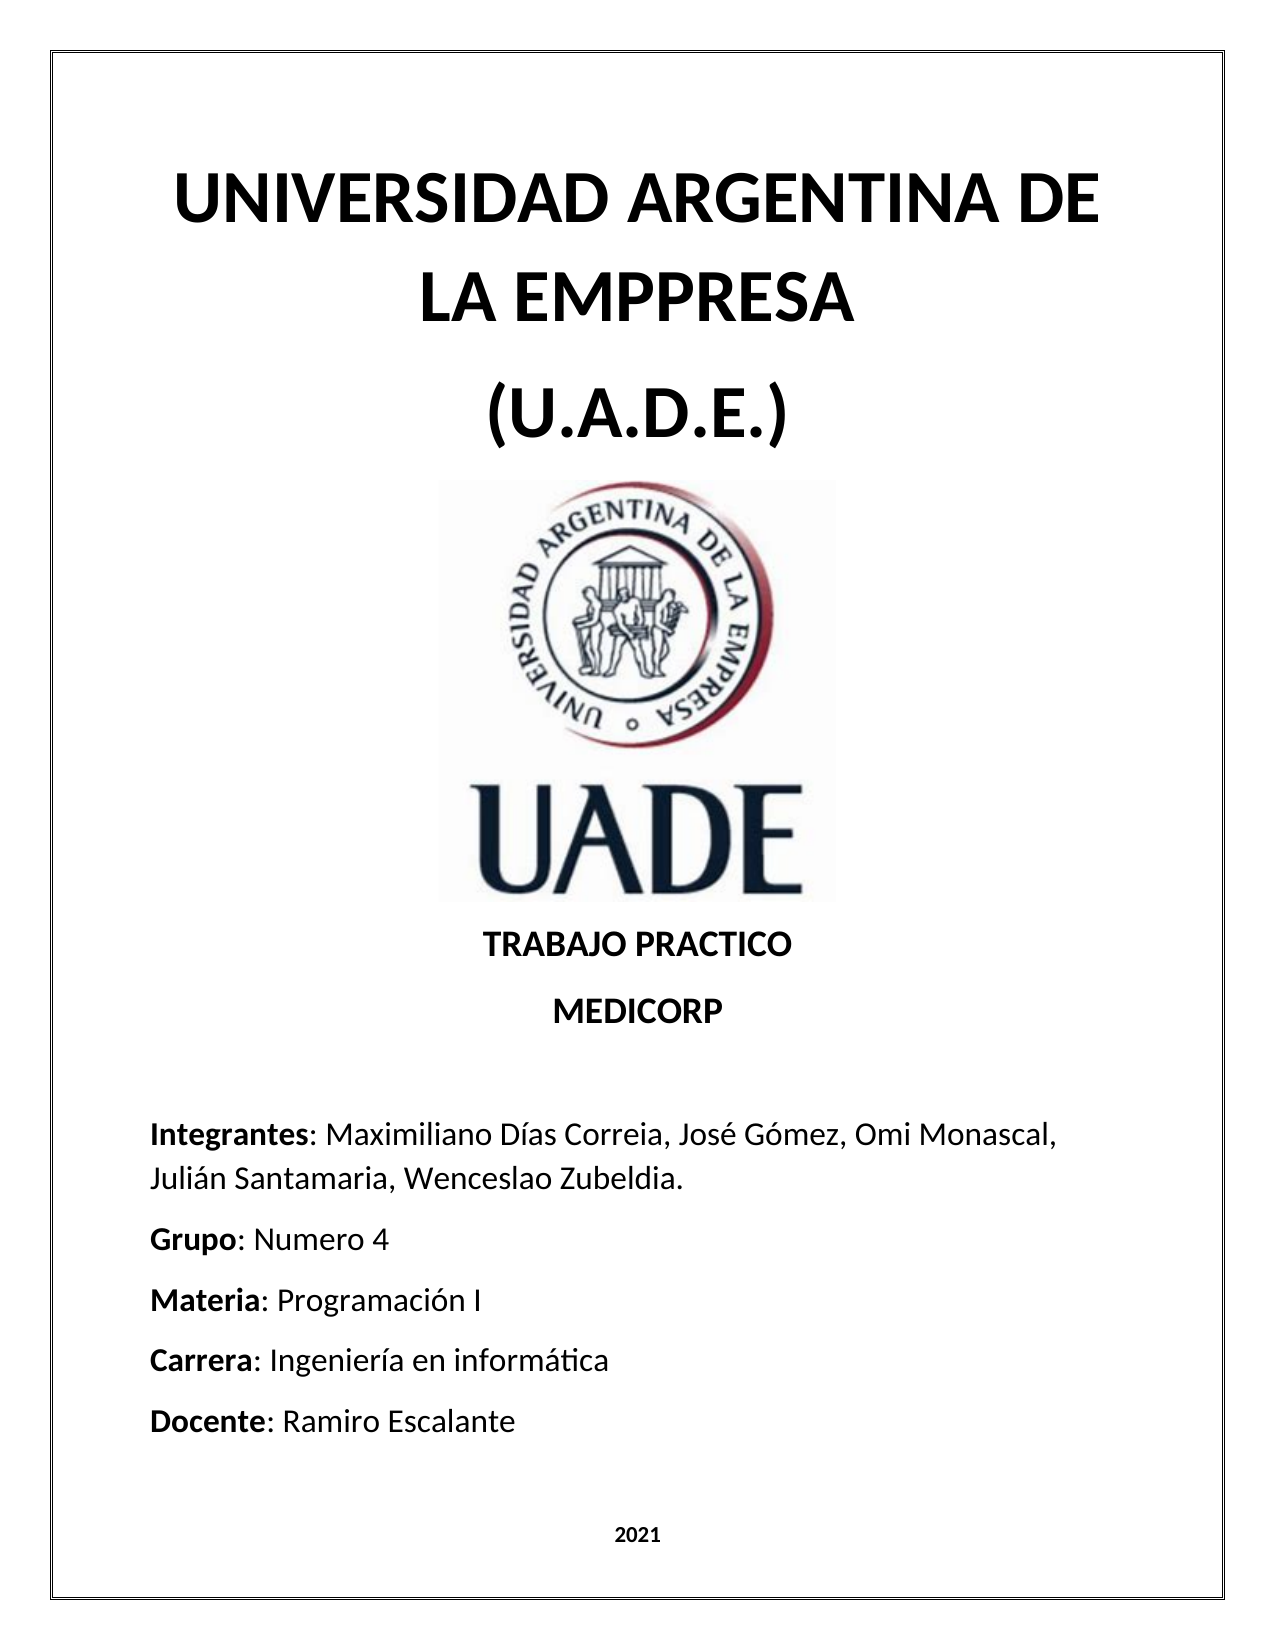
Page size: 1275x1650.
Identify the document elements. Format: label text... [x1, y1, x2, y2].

text TRABAJO PRACTICO [150, 920, 1125, 966]
text Materia: Programación I [150, 1278, 1125, 1319]
picture [438, 480, 837, 902]
text Carrera: Ingeniería en informática [150, 1339, 1125, 1380]
text (U.A.D.E.) [150, 364, 1125, 456]
text MEDICORP [150, 987, 1125, 1032]
text UNIVERSIDAD ARGENTINA DE LA EMPPRESA [150, 150, 1125, 340]
text Integrantes: Maximiliano Días Correia, José Gómez, Omi Monascal, Julián Santamaria, Wenceslao Zubeldia. [150, 1113, 1125, 1198]
text Docente: Ramiro Escalante [150, 1400, 1125, 1441]
text Grupo: Numero 4 [150, 1218, 1125, 1259]
